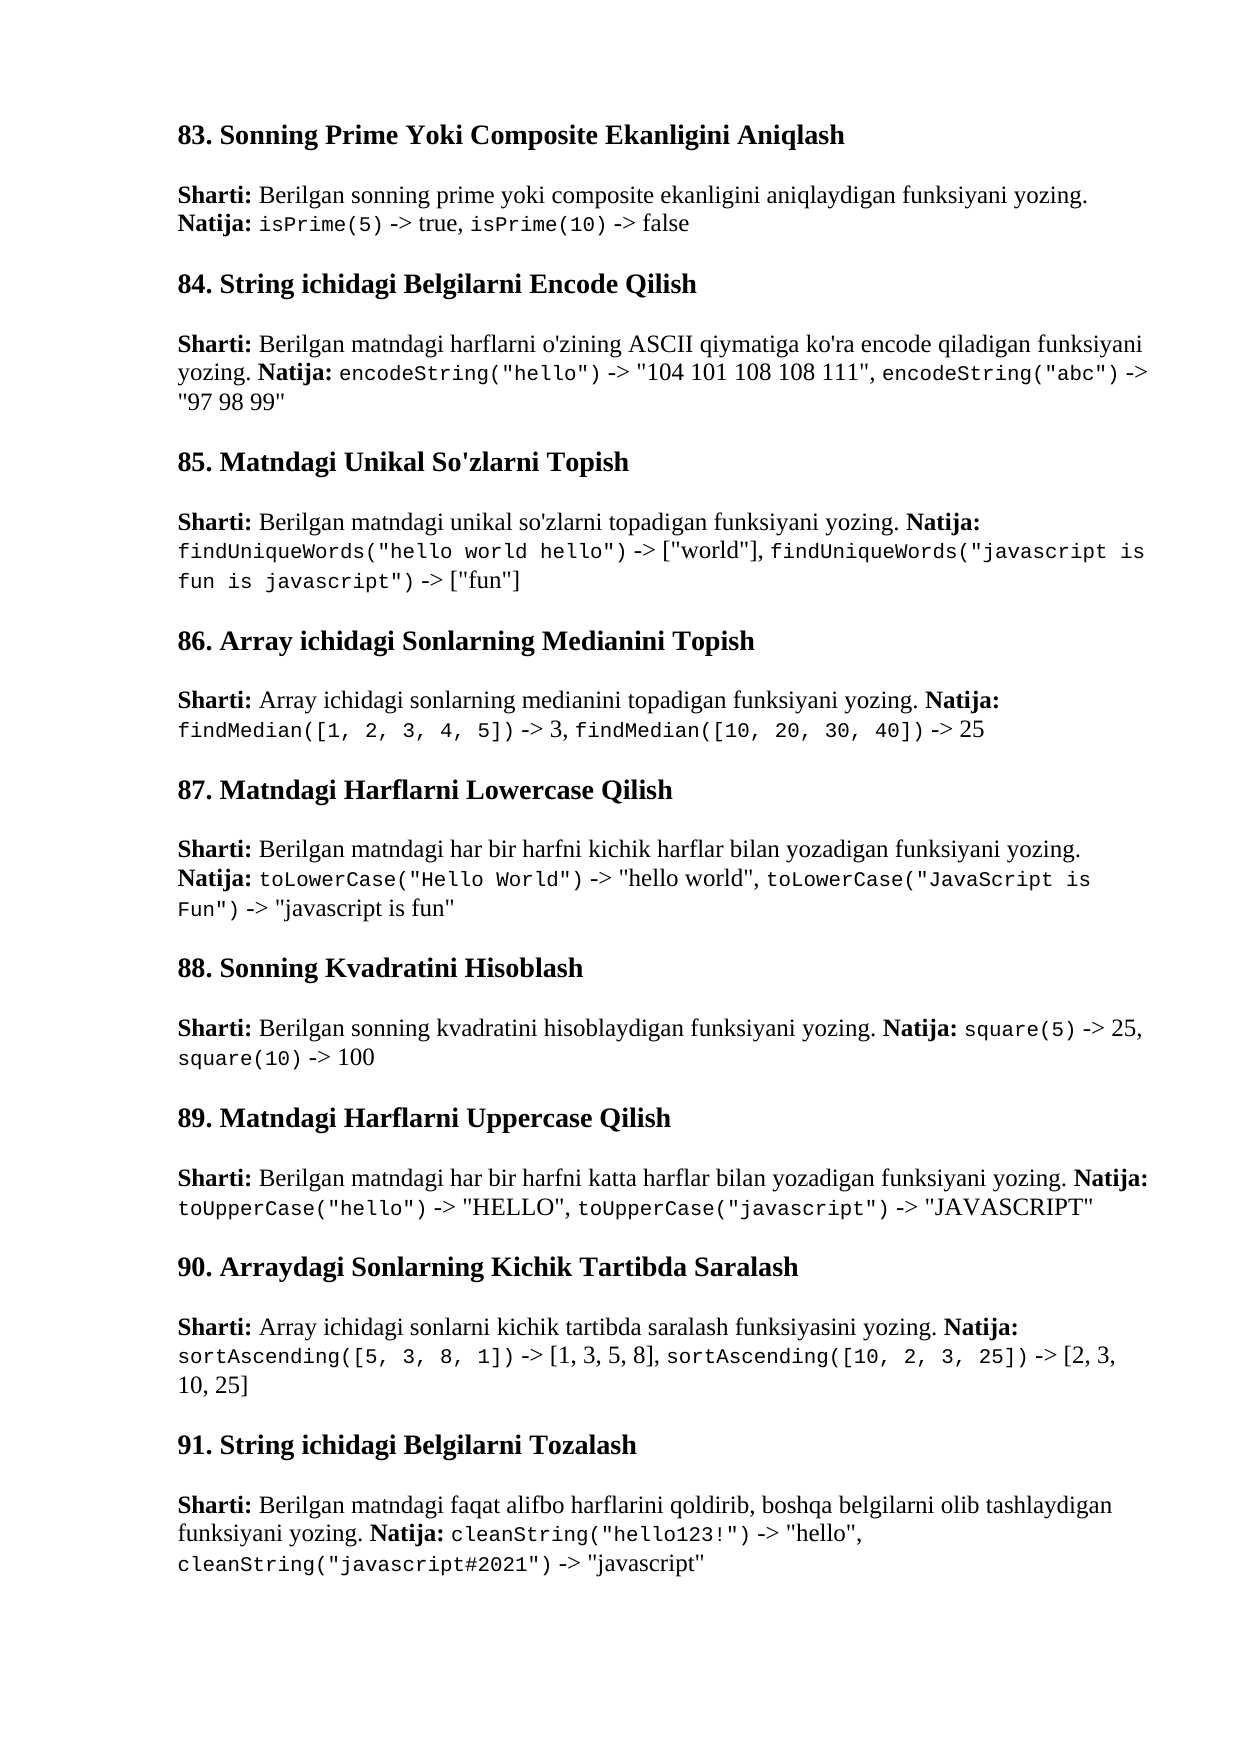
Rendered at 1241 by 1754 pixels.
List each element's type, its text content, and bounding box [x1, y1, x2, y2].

text 88. Sonning Kvadratini Hisoblash [177, 951, 1152, 984]
text Sharti: Berilgan matndagi faqat alifbo harflarini qoldirib, boshqa belgilarni olib tashlaydigan funksiyani yozing. Natija: cleanString("hello123!") -> "hello", cleanString("javascript#2021") -> "javascript" [177, 1490, 1152, 1578]
text 90. Arraydagi Sonlarning Kichik Tartibda Saralash [177, 1250, 1152, 1283]
text 91. String ichidagi Belgilarni Tozalash [177, 1428, 1152, 1461]
text Sharti: Berilgan matndagi unikal so'zlarni topadigan funksiyani yozing. Natija: findUniqueWords("hello world hello") -> ["world"], findUniqueWords("javascript is fun is javascript") -> ["fun"] [177, 507, 1152, 594]
text Sharti: Array ichidagi sonlarni kichik tartibda saralash funksiyasini yozing. Natija: sortAscending([5, 3, 8, 1]) -> [1, 3, 5, 8], sortAscending([10, 2, 3, 25]) -> [2, 3, 10, 25] [177, 1312, 1152, 1399]
text Sharti: Berilgan sonning prime yoki composite ekanligini aniqlaydigan funksiyani yozing. Natija: isPrime(5) -> true, isPrime(10) -> false [177, 180, 1152, 238]
text 84. String ichidagi Belgilarni Encode Qilish [177, 267, 1152, 299]
text 89. Matndagi Harflarni Uppercase Qilish [177, 1101, 1152, 1134]
text Sharti: Berilgan matndagi har bir harfni kichik harflar bilan yozadigan funksiyani yozing. Natija: toLowerCase("Hello World") -> "hello world", toLowerCase("JavaScript is Fun") -> "javascript is fun" [177, 834, 1152, 922]
text Sharti: Array ichidagi sonlarning medianini topadigan funksiyani yozing. Natija: findMedian([1, 2, 3, 4, 5]) -> 3, findMedian([10, 20, 30, 40]) -> 25 [177, 685, 1152, 743]
text 85. Matndagi Unikal So'zlarni Topish [177, 445, 1152, 477]
text Sharti: Berilgan matndagi har bir harfni katta harflar bilan yozadigan funksiyani yozing. Natija: toUpperCase("hello") -> "HELLO", toUpperCase("javascript") -> "JAVASCRIPT" [177, 1163, 1152, 1221]
text 86. Array ichidagi Sonlarning Medianini Topish [177, 624, 1152, 656]
text 83. Sonning Prime Yoki Composite Ekanligini Aniqlash [177, 118, 1152, 151]
text Sharti: Berilgan matndagi harflarni o'zining ASCII qiymatiga ko'ra encode qiladigan funksiyani yozing. Natija: encodeString("hello") -> "104 101 108 108 111", encodeString("abc") -> "97 98 99" [177, 329, 1152, 416]
text Sharti: Berilgan sonning kvadratini hisoblaydigan funksiyani yozing. Natija: square(5) -> 25, square(10) -> 100 [177, 1013, 1152, 1072]
text 87. Matndagi Harflarni Lowercase Qilish [177, 773, 1152, 805]
